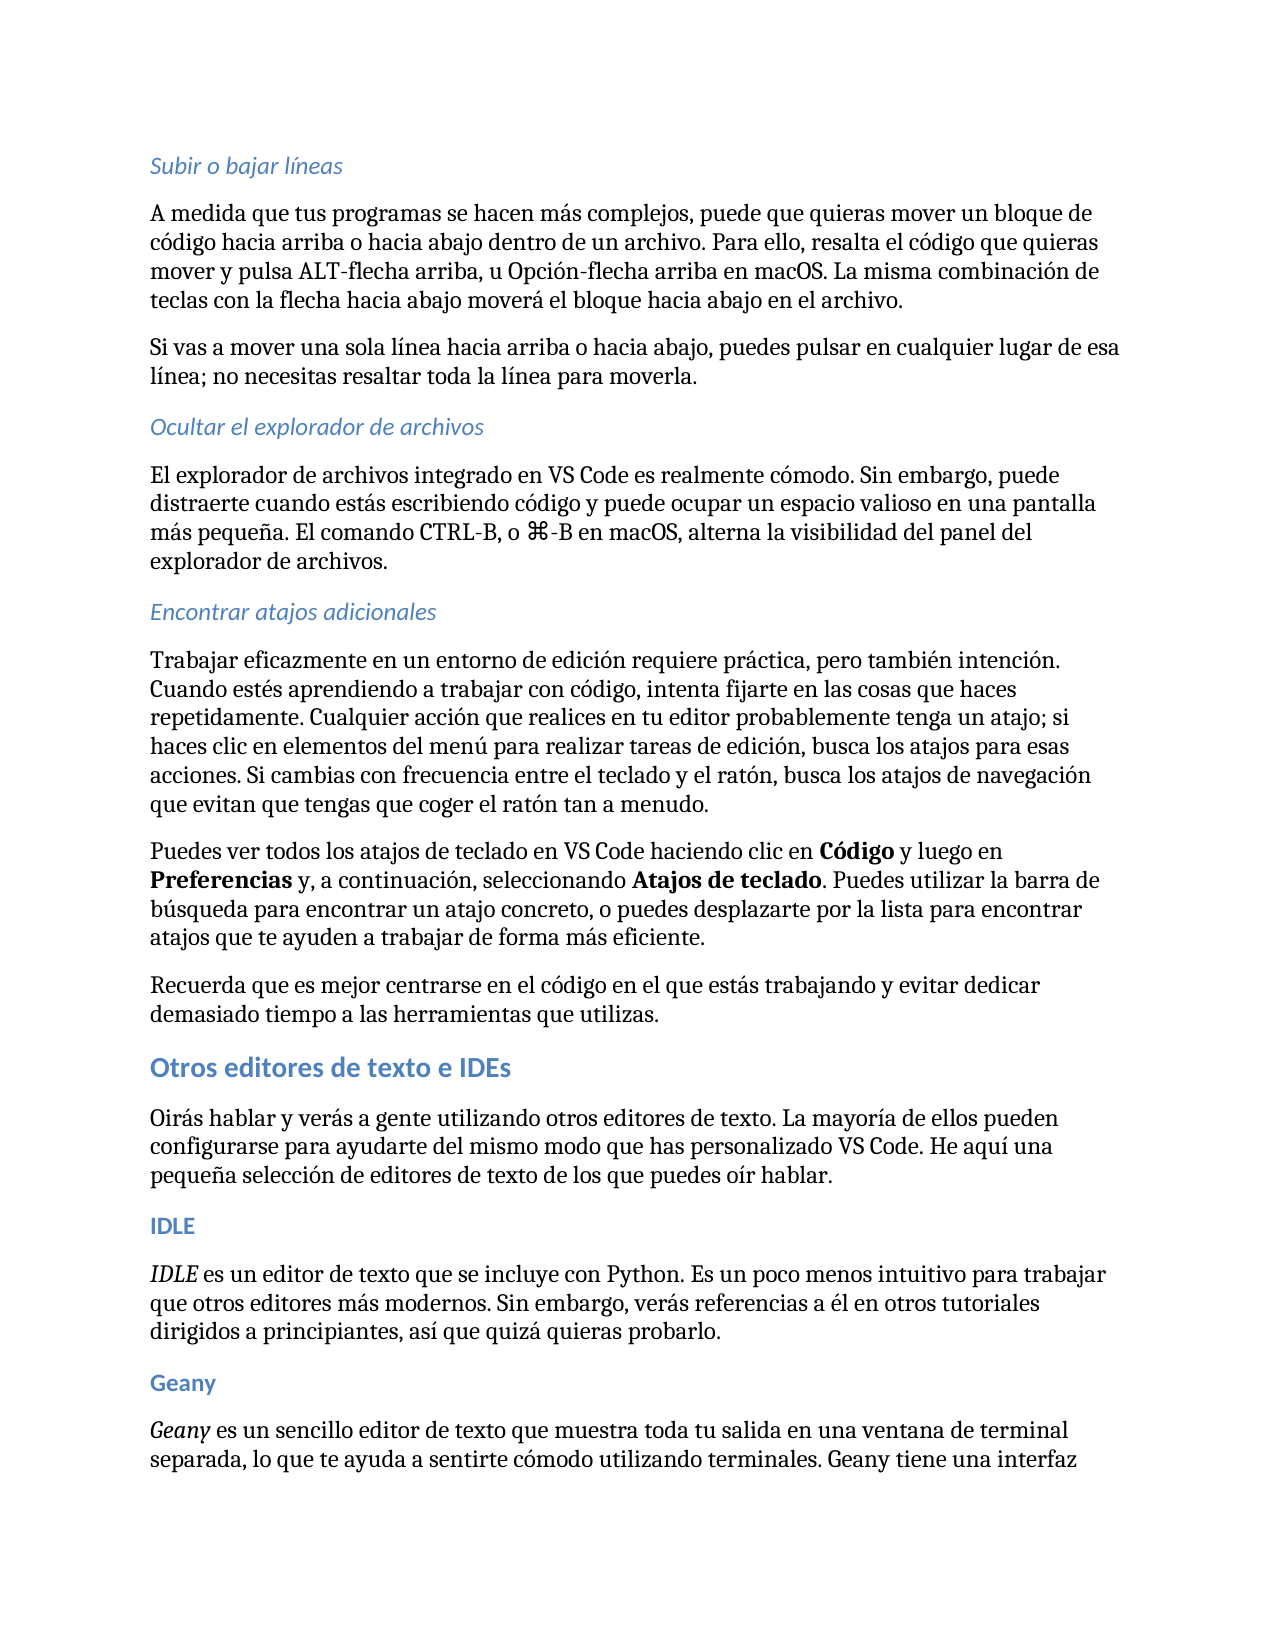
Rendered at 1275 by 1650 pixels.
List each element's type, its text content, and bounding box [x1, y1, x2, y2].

text Trabajar eficazmente en un entorno de edición requiere práctica, pero también intención. Cuando estés aprendiendo a trabajar con código, intenta fijarte en las cosas que haces repetidamente. Cualquier acción que realices en tu editor probablemente tenga un atajo; si haces clic en elementos del menú para realizar tareas de edición, busca los atajos para esas acciones. Si cambias con frecuencia entre el teclado y el ratón, busca los atajos de navegación que evitan que tengas que coger el ratón tan a menudo. [150, 646, 1125, 818]
text IDLE es un editor de texto que se incluye con Python. Es un poco menos intuitivo para trabajar que otros editores más modernos. Sin embargo, verás referencias a él en otros tutoriales dirigidos a principiantes, así que quizá quieras probarlo. [150, 1260, 1125, 1346]
subtitle Geany [150, 1367, 1125, 1397]
subtitle Ocultar el explorador de archivos [150, 411, 1125, 442]
subtitle Encontrar atajos adicionales [150, 596, 1125, 627]
text El explorador de archivos integrado en VS Code es realmente cómodo. Sin embargo, puede distraerte cuando estás escribiendo código y puede ocupar un espacio valioso en una pantalla más pequeña. El comando CTRL-B, o ⌘-B en macOS, alterna la visibilidad del panel del explorador de archivos. [150, 461, 1125, 576]
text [150, 1416, 1125, 1474]
text Recuerda que es mejor centrarse en el código en el que estás trabajando y evitar dedicar demasiado tiempo a las herramientas que utilizas. [150, 971, 1125, 1028]
subtitle Otros editores de texto e IDEs [150, 1049, 1125, 1085]
subtitle Subir o bajar líneas [150, 150, 1125, 181]
text Si vas a mover una sola línea hacia arriba o hacia abajo, puedes pulsar en cualquier lugar de esa línea; no necesitas resaltar toda la línea para moverla. [150, 333, 1125, 391]
text Oirás hablar y verás a gente utilizando otros editores de texto. La mayoría de ellos pueden configurarse para ayudarte del mismo modo que has personalizado VS Code. He aquí una pequeña selección de editores de texto de los que puedes oír hablar. [150, 1103, 1125, 1190]
text Puedes ver todos los atajos de teclado en VS Code haciendo clic en Código y luego en Preferencias y, a continuación, seleccionando Atajos de teclado. Puedes utilizar la barra de búsqueda para encontrar un atajo concreto, o puedes desplazarte por la lista para encontrar atajos que te ayuden a trabajar de forma más eficiente. [150, 837, 1125, 952]
text A medida que tus programas se hacen más complejos, puede que quieras mover un bloque de código hacia arriba o hacia abajo dentro de un archivo. Para ello, resalta el código que quieras mover y pulsa ALT-flecha arriba, u Opción-flecha arriba en macOS. La misma combinación de teclas con la flecha hacia abajo moverá el bloque hacia abajo en el archivo. [150, 199, 1125, 314]
subtitle IDLE [150, 1211, 1125, 1241]
